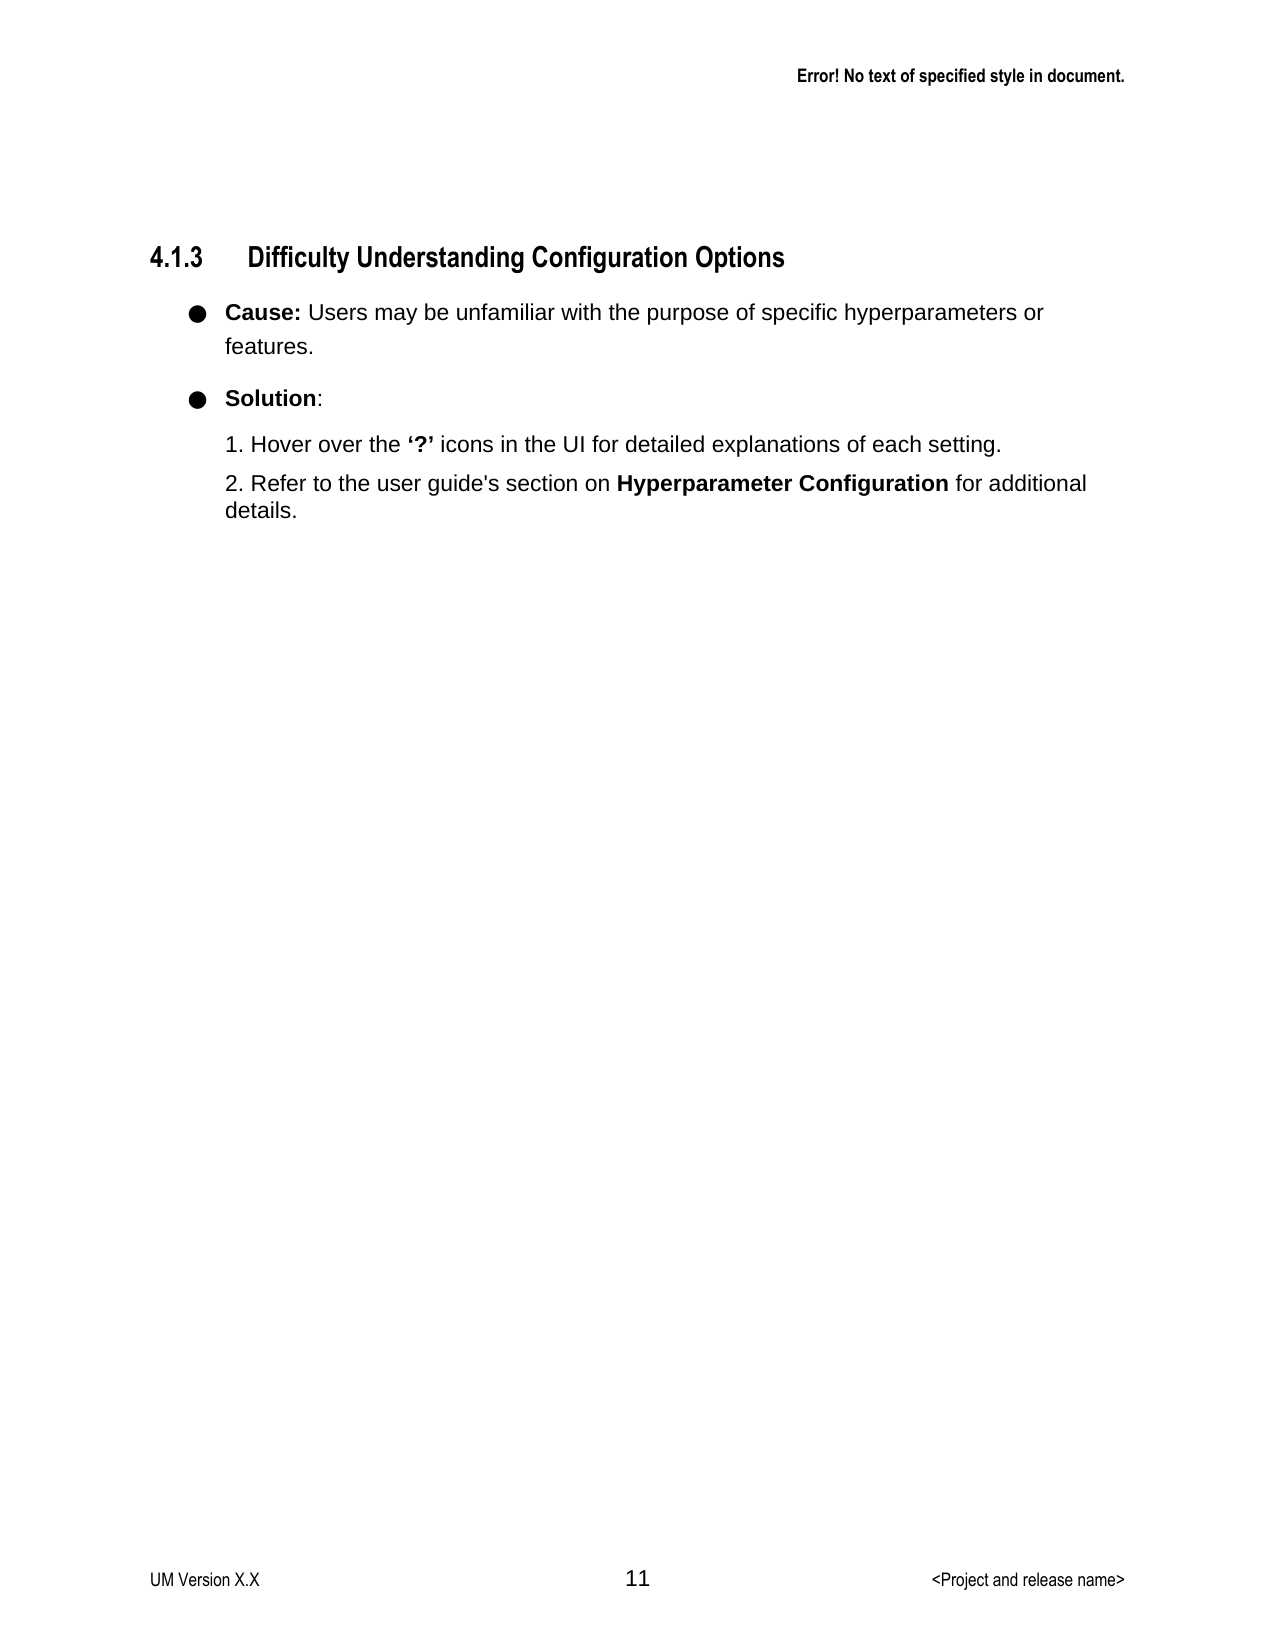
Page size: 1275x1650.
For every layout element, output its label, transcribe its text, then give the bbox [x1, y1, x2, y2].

subtitle Difficulty Understanding Configuration Options [150, 240, 1125, 274]
list Solution: [187, 372, 1125, 419]
text 1. Hover over the ‘?’ icons in the UI for detailed explanations of each setting. [225, 431, 1125, 458]
list Cause: Users may be unfamiliar with the purpose of specific hyperparameters or features. [187, 286, 1125, 359]
text 2. Refer to the user guide's section on Hyperparameter Configuration for additional details. [225, 470, 1125, 523]
